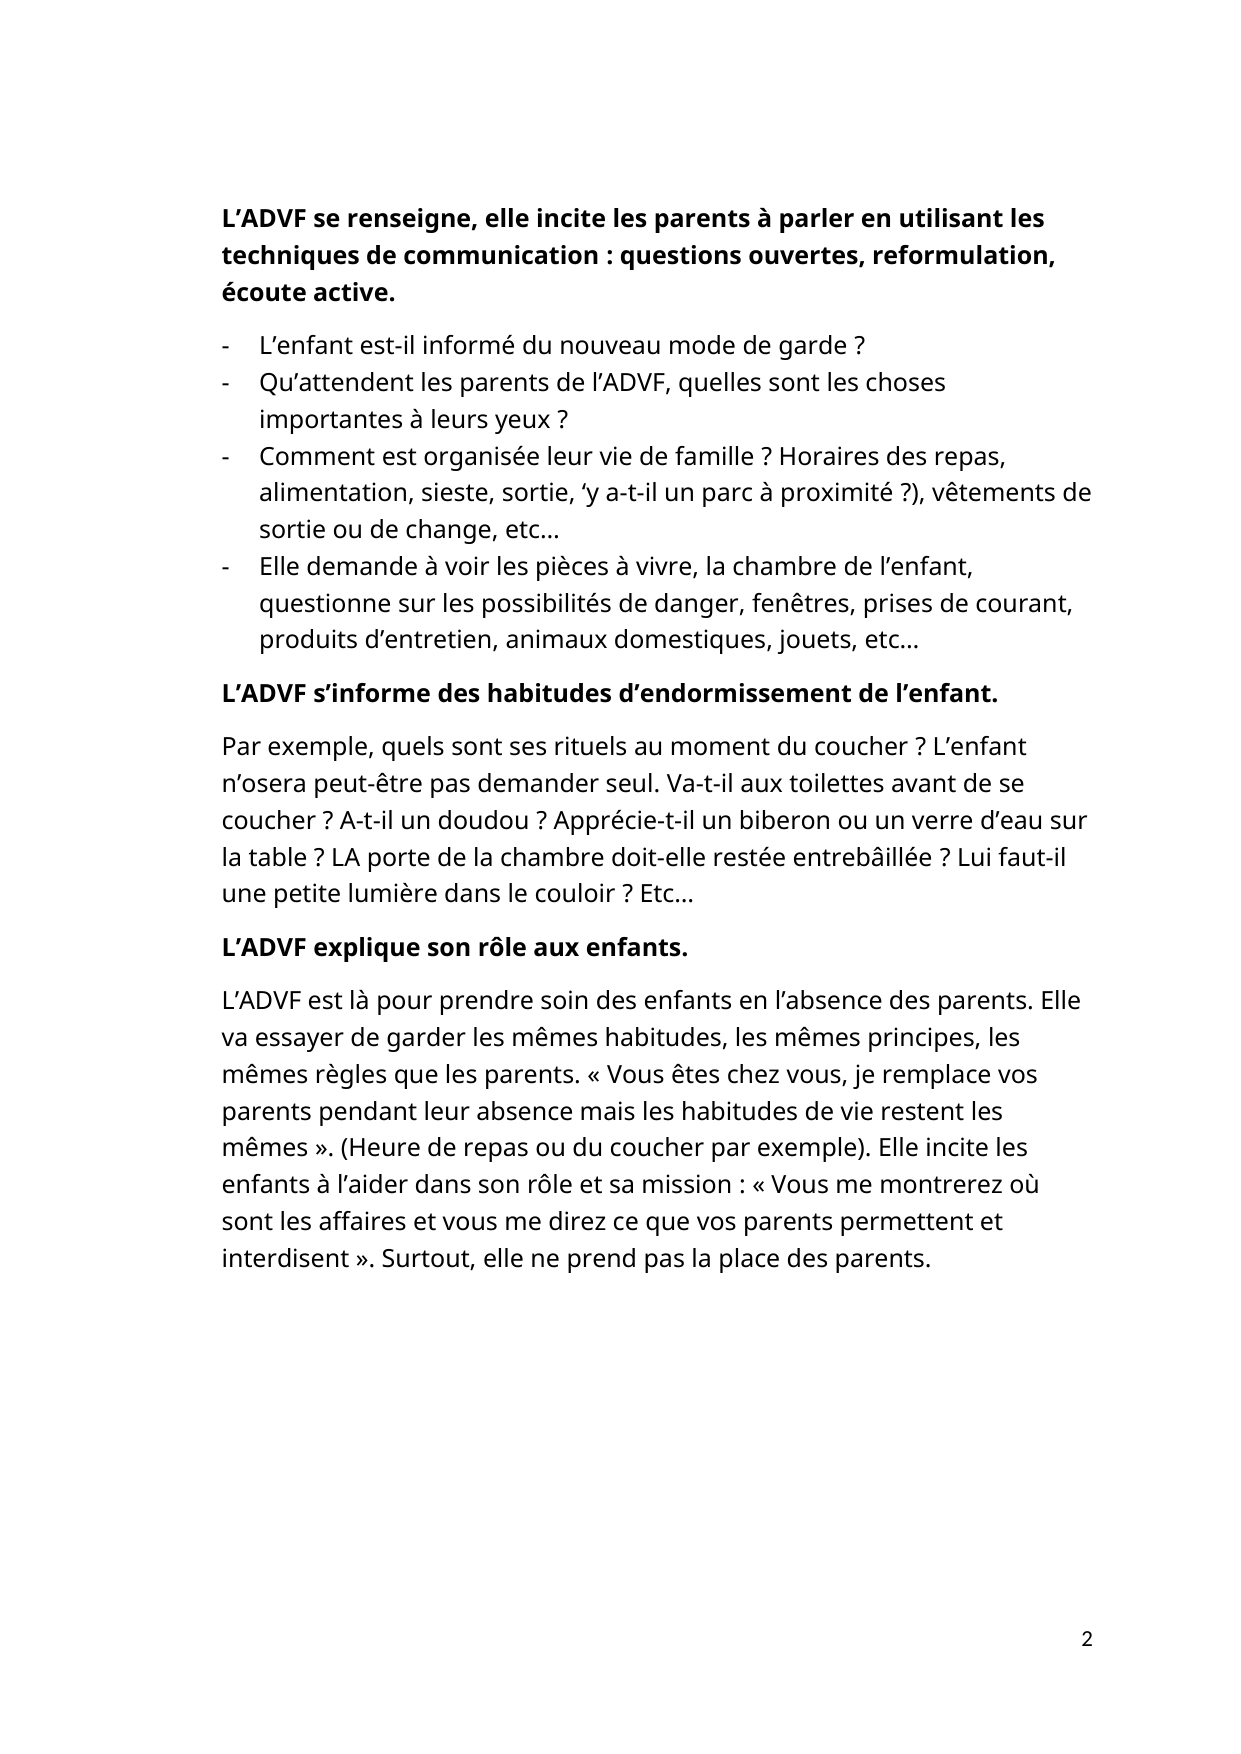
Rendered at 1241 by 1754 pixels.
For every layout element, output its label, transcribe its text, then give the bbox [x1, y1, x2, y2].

list Elle demande à voir les pièces à vivre, la chambre de l’enfant, questionne sur les possibilités de danger, fenêtres, prises de courant, produits d’entretien, animaux domestiques, jouets, etc… [221, 549, 1093, 656]
text L’ADVF est là pour prendre soin des enfants en l’absence des parents. Elle va essayer de garder les mêmes habitudes, les mêmes principes, les mêmes règles que les parents. « Vous êtes chez vous, je remplace vos parents pendant leur absence mais les habitudes de vie restent les mêmes ». (Heure de repas ou du coucher par exemple). Elle incite les enfants à l’aider dans son rôle et sa mission : « Vous me montrerez où sont les affaires et vous me direz ce que vos parents permettent et interdisent ». Surtout, elle ne prend pas la place des parents. [221, 983, 1093, 1274]
text L’ADVF explique son rôle aux enfants. [221, 929, 1093, 964]
text L’ADVF se renseigne, elle incite les parents à parler en utilisant les techniques de communication : questions ouvertes, reformulation, écoute active. [221, 201, 1093, 309]
list Qu’attendent les parents de l’ADVF, quelles sont les choses importantes à leurs yeux ? [221, 365, 1093, 436]
list L’enfant est-il informé du nouveau mode de garde ? [221, 328, 1093, 362]
list Comment est organisée leur vie de famille ? Horaires des repas, alimentation, sieste, sortie, ‘y a-t-il un parc à proximité ?), vêtements de sortie ou de change, etc… [221, 438, 1093, 546]
text Par exemple, quels sont ses rituels au moment du coucher ? L’enfant n’osera peut-être pas demander seul. Va-t-il aux toilettes avant de se coucher ? A-t-il un doudou ? Apprécie-t-il un biberon ou un verre d’eau sur la table ? LA porte de la chambre doit-elle restée entrebâillée ? Lui faut-il une petite lumière dans le couloir ? Etc… [221, 729, 1093, 910]
text L’ADVF s’informe des habitudes d’endormissement de l’enfant. [221, 676, 1093, 710]
